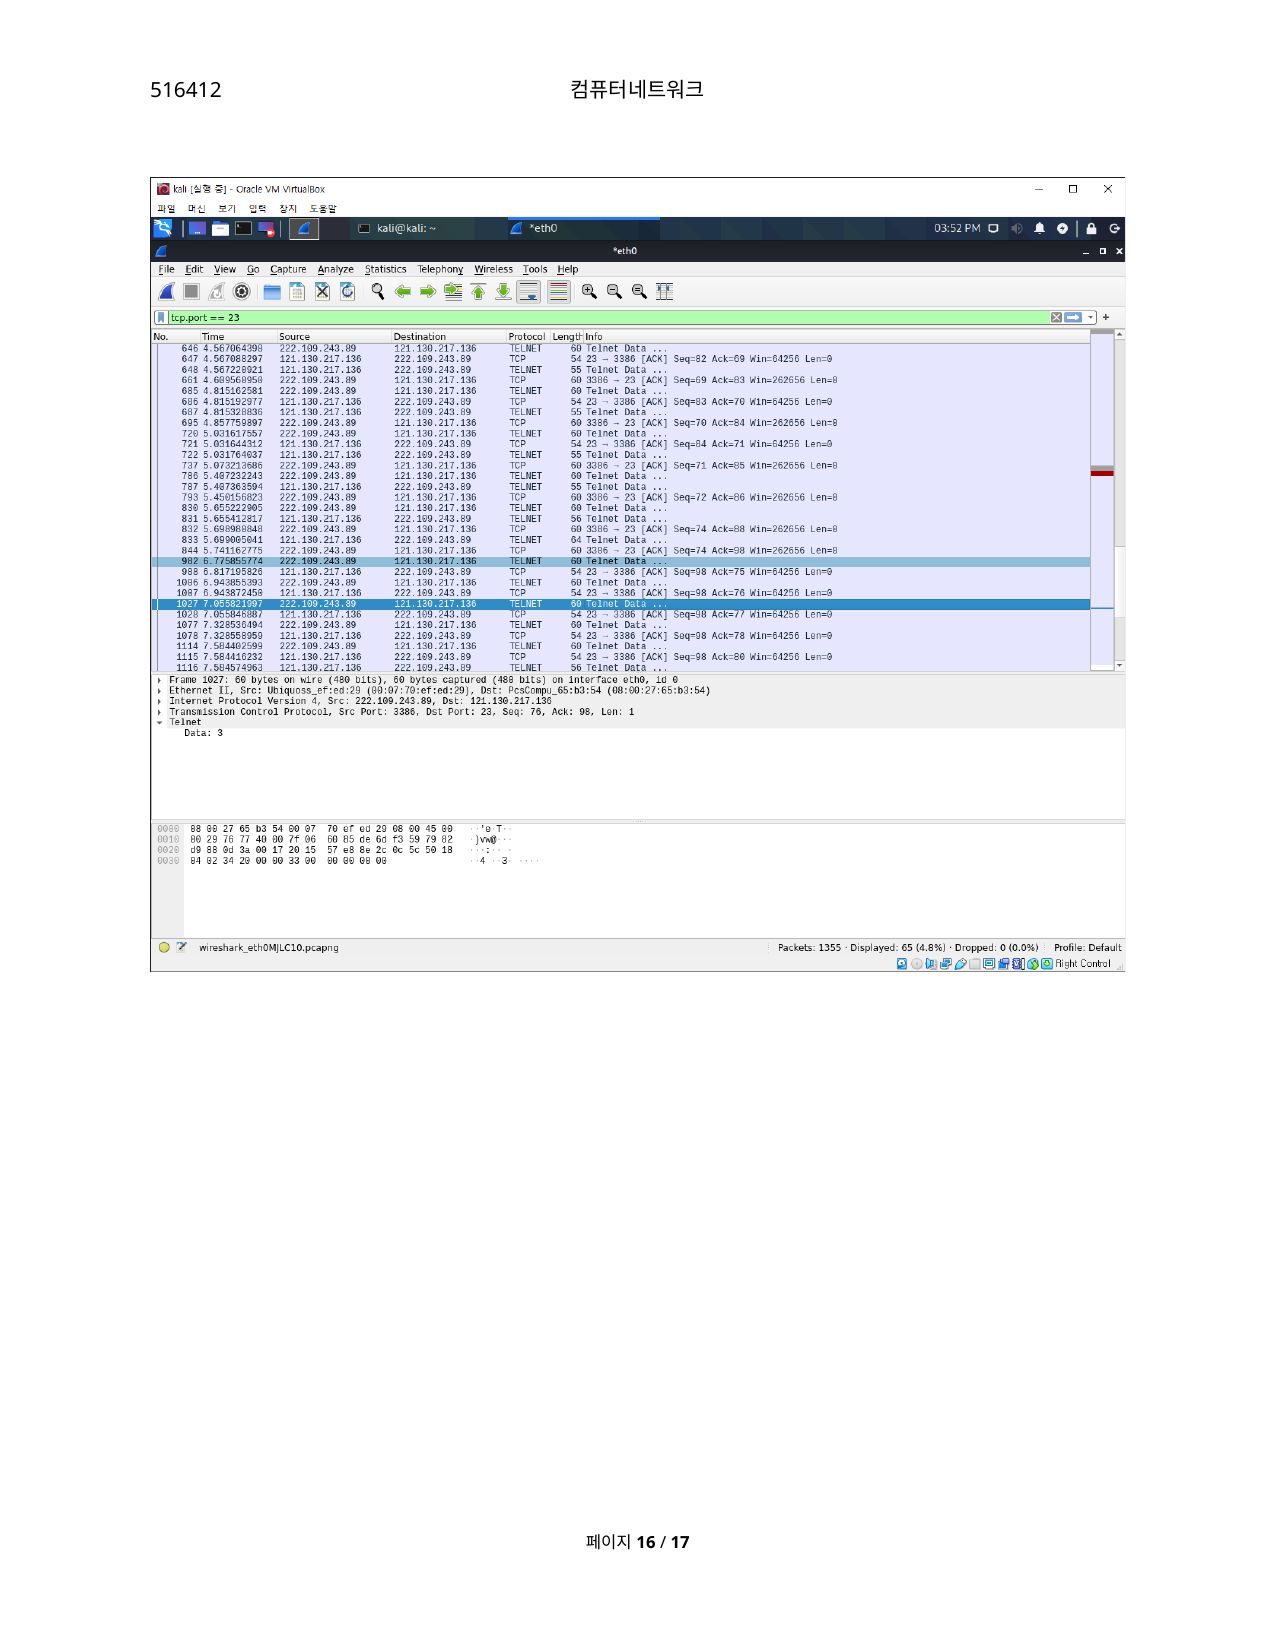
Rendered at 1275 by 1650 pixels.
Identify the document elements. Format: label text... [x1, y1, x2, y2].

picture [150, 177, 1125, 972]
